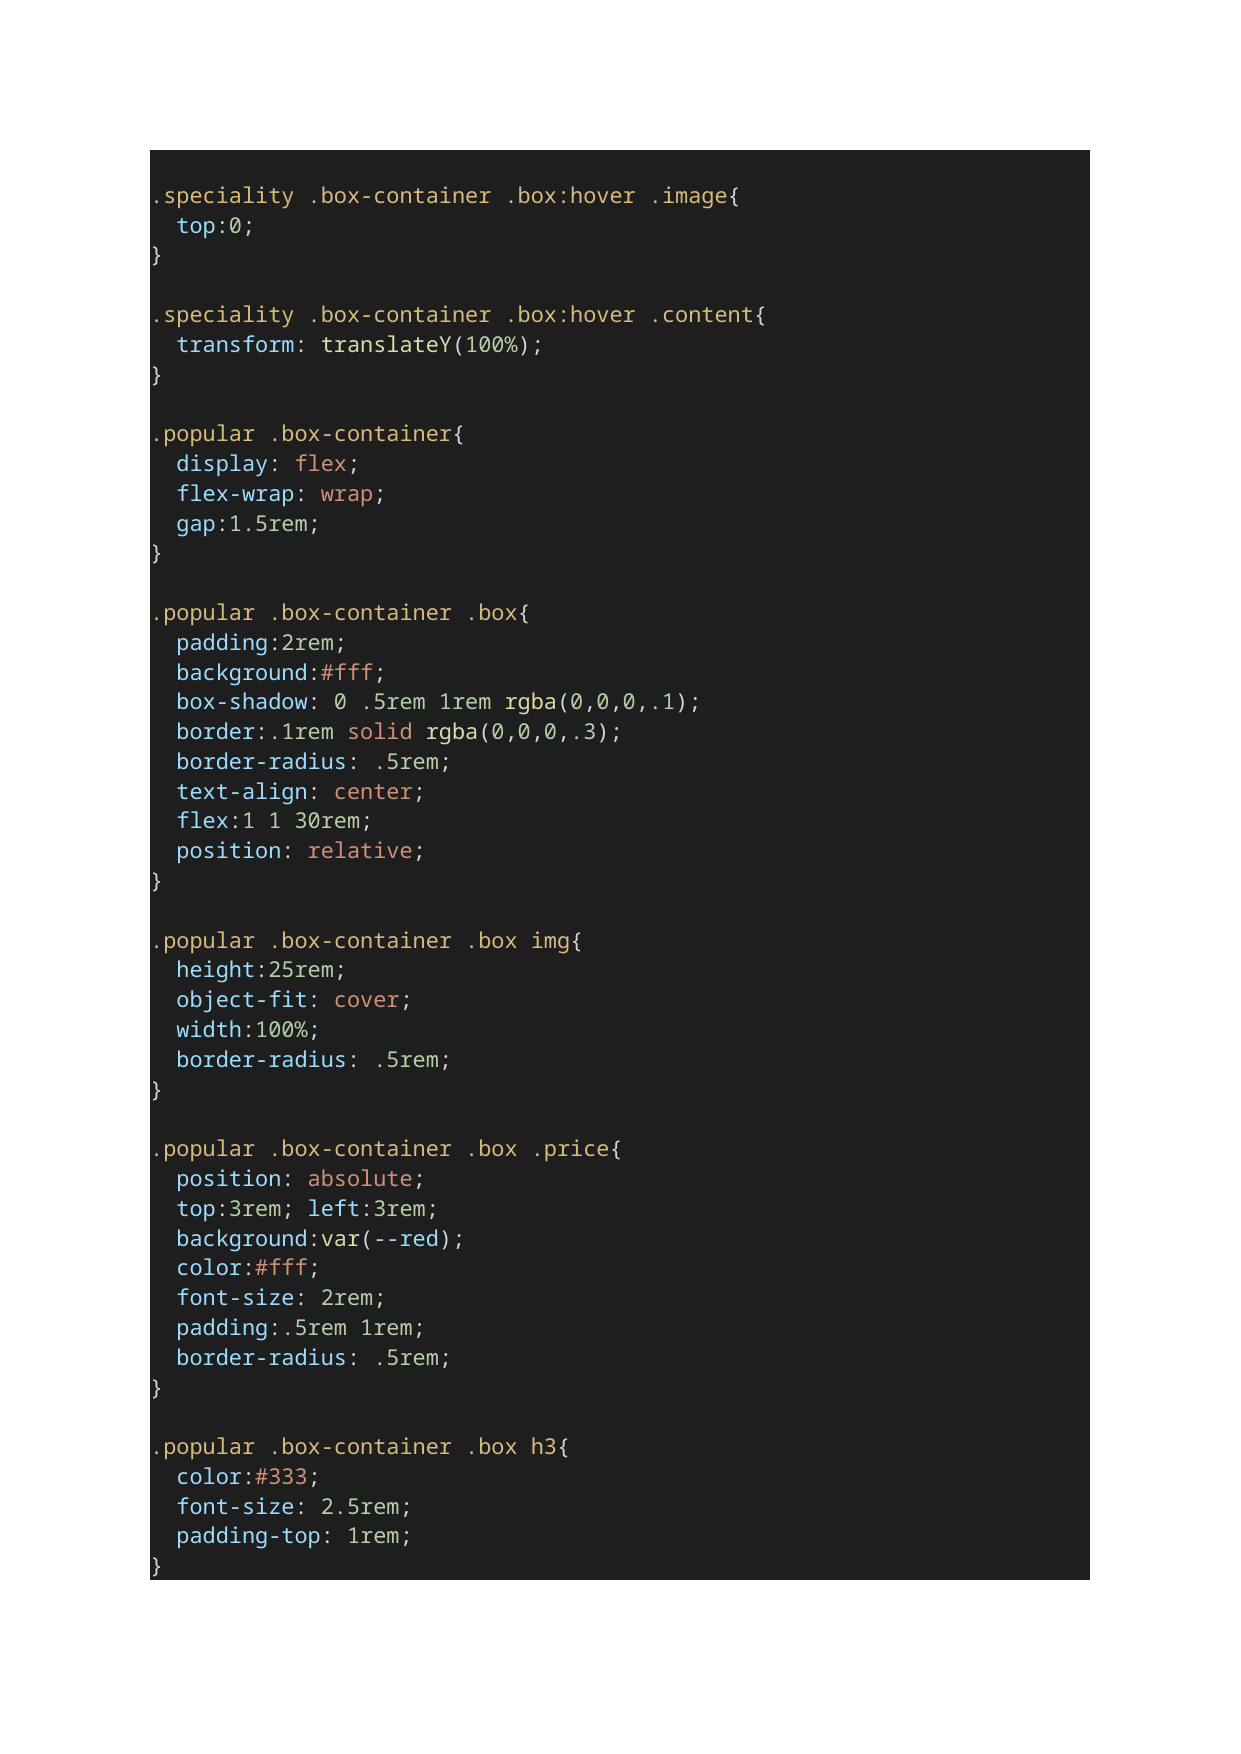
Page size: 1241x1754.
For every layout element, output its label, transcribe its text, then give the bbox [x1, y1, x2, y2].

text } [150, 358, 1090, 388]
text gap:1.5rem; [150, 507, 1090, 537]
text width:100%; [150, 1014, 1090, 1044]
text text-align: center; [150, 776, 1090, 805]
text } [150, 865, 1090, 895]
text background:#fff; [150, 656, 1090, 686]
text .popular .box-container{ [150, 418, 1090, 448]
text position: relative; [150, 835, 1090, 865]
text padding:2rem; [150, 627, 1090, 656]
text .popular .box-container .box img{ [150, 924, 1090, 954]
text .popular .box-container .box h3{ [150, 1431, 1090, 1461]
text position: absolute; [150, 1163, 1090, 1193]
text color:#333; [150, 1461, 1090, 1491]
text top:0; [150, 209, 1090, 239]
text object-fit: cover; [150, 984, 1090, 1014]
text padding:.5rem 1rem; [150, 1312, 1090, 1342]
text font-size: 2rem; [150, 1282, 1090, 1312]
text border:.1rem solid rgba(0,0,0,.3); [150, 716, 1090, 746]
text } [150, 1550, 1090, 1580]
text top:3rem; left:3rem; [150, 1193, 1090, 1222]
text .speciality .box-container .box:hover .image{ [150, 180, 1090, 209]
text display: flex; [150, 448, 1090, 478]
text flex:1 1 30rem; [150, 805, 1090, 835]
text } [150, 239, 1090, 269]
text .popular .box-container .box .price{ [150, 1133, 1090, 1163]
text .speciality .box-container .box:hover .content{ [150, 299, 1090, 329]
text border-radius: .5rem; [150, 1044, 1090, 1073]
text } [150, 537, 1090, 567]
text } [150, 1073, 1090, 1103]
text } [150, 1371, 1090, 1401]
text transform: translateY(100%); [150, 329, 1090, 358]
text font-size: 2.5rem; [150, 1491, 1090, 1520]
text color:#fff; [150, 1252, 1090, 1282]
text padding-top: 1rem; [150, 1520, 1090, 1550]
text border-radius: .5rem; [150, 746, 1090, 776]
text border-radius: .5rem; [150, 1342, 1090, 1371]
text box-shadow: 0 .5rem 1rem rgba(0,0,0,.1); [150, 686, 1090, 716]
text .popular .box-container .box{ [150, 597, 1090, 627]
text flex-wrap: wrap; [150, 478, 1090, 507]
text background:var(--red); [150, 1222, 1090, 1252]
text height:25rem; [150, 954, 1090, 984]
